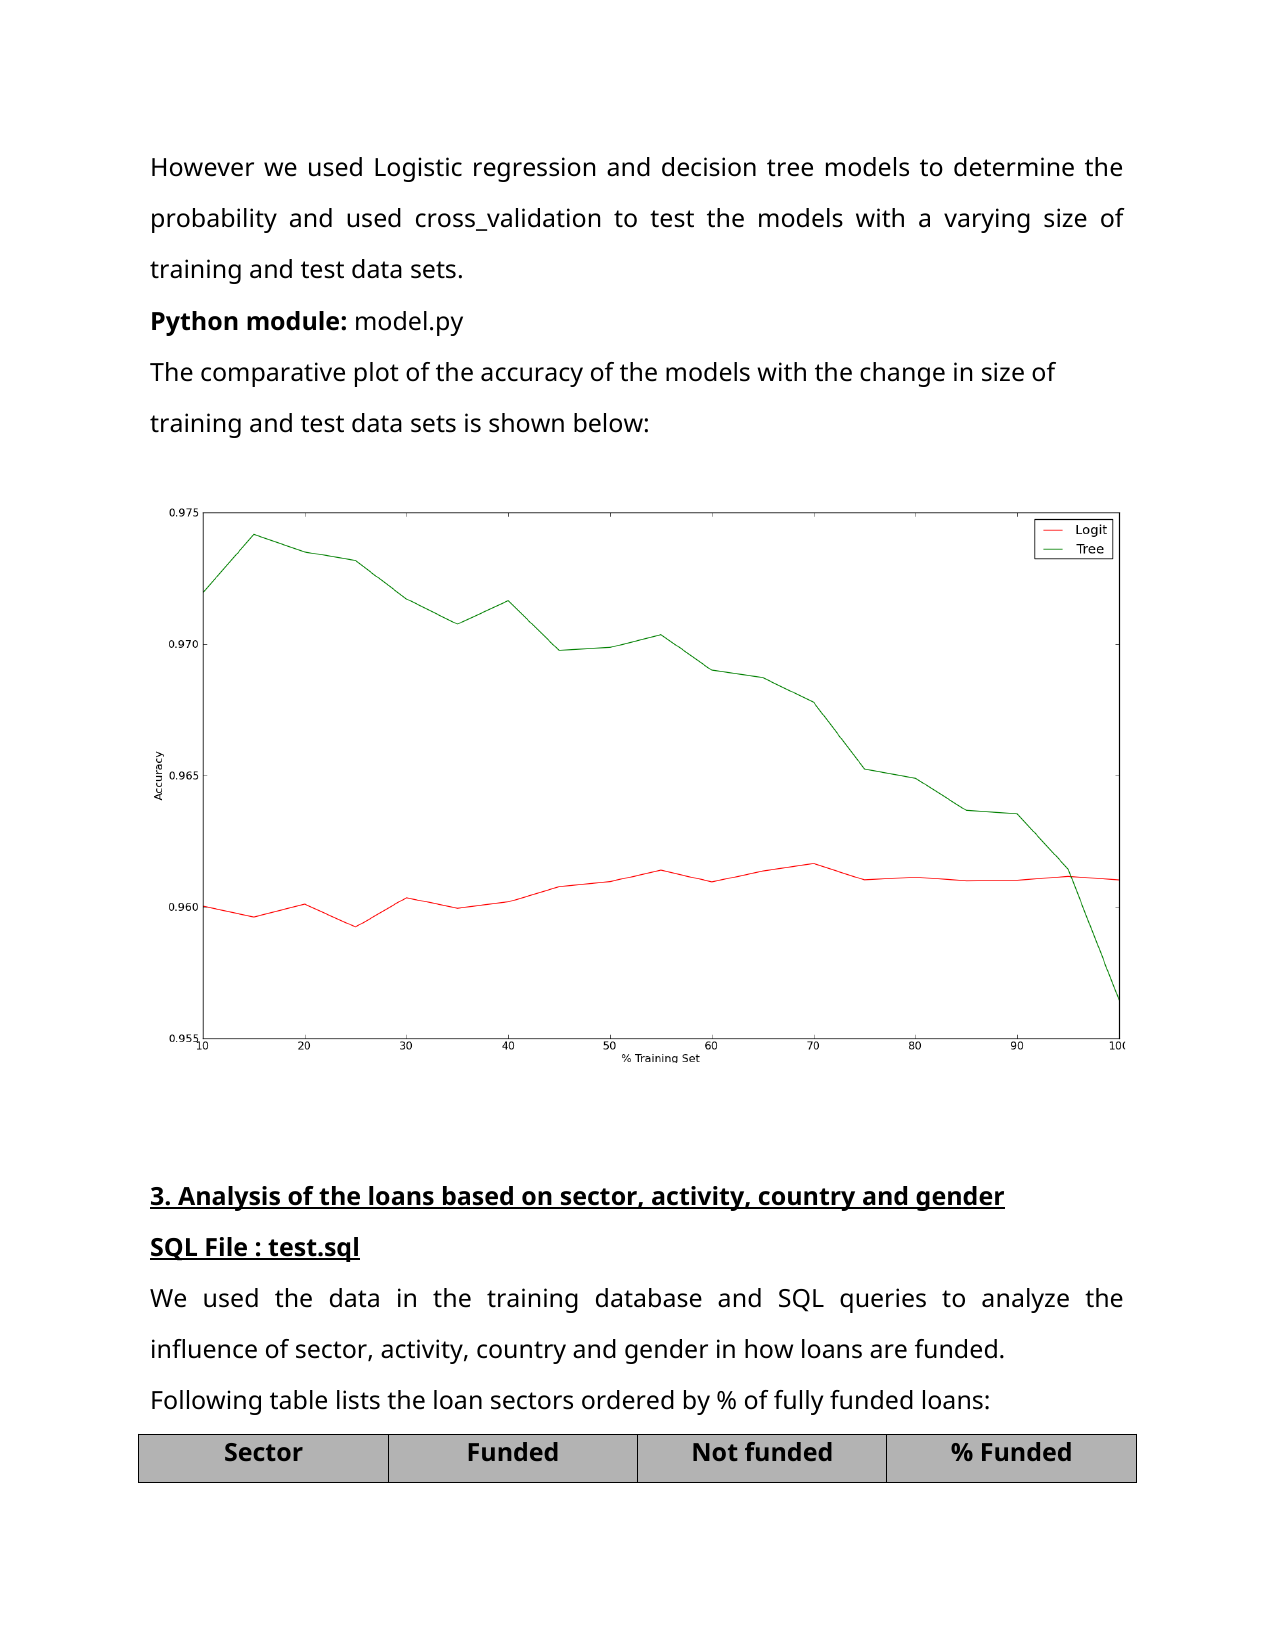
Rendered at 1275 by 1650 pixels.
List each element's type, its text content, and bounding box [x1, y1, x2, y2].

table_header Sector [139, 1435, 388, 1482]
table_header Funded [389, 1435, 637, 1482]
table_header Not funded [638, 1435, 886, 1482]
text We used the data in the training database and SQL queries to analyze the influence of sector, activity, country and gender in how loans are funded. [150, 1280, 1125, 1365]
text The comparative plot of the accuracy of the models with the change in size of training and test data sets is shown below: [150, 354, 1125, 439]
table_header % Funded [887, 1435, 1136, 1482]
text Python module: model.py [150, 303, 1125, 337]
text Following table lists the loan sectors ordered by % of fully funded loans: [150, 1382, 1125, 1416]
text However we used Logistic regression and decision tree models to determine the probability and used cross_validation to test the models with a varying size of training and test data sets. [150, 150, 1125, 286]
picture [150, 507, 1125, 1063]
text 3. Analysis of the loans based on sector, activity, country and gender [150, 1178, 1125, 1212]
text SQL File : test.sql [150, 1229, 1125, 1263]
